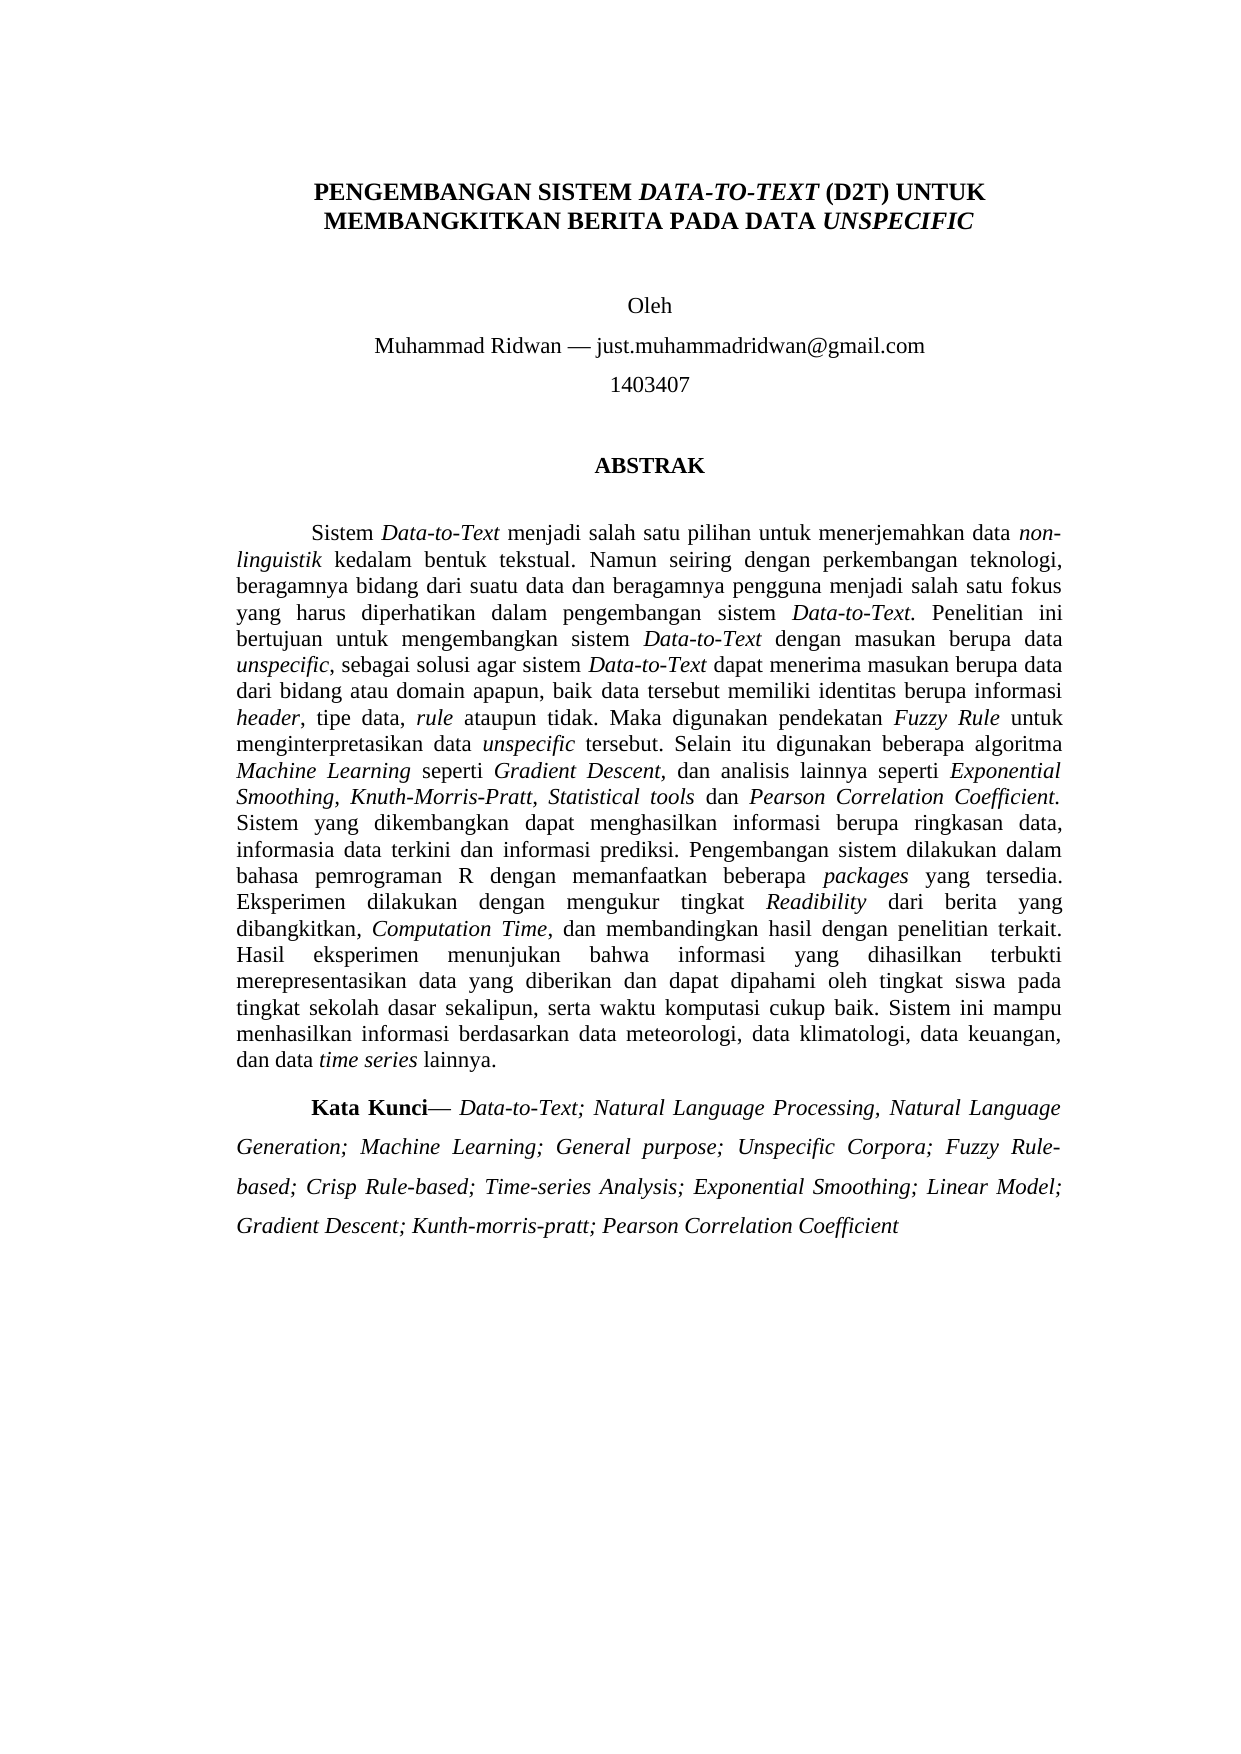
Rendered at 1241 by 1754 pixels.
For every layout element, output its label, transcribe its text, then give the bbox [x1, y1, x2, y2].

subtitle ABSTRAK [236, 452, 1063, 478]
text 1403407 [236, 371, 1063, 397]
text Sistem Data-to-Text menjadi salah satu pilihan untuk menerjemahkan data non-linguistik kedalam bentuk tekstual. Namun seiring dengan perkembangan teknologi, beragamnya bidang dari suatu data dan beragamnya pengguna menjadi salah satu fokus yang harus diperhatikan dalam pengembangan sistem Data-to-Text. Penelitian ini bertujuan untuk mengembangkan sistem Data-to-Text dengan masukan berupa data unspecific, sebagai solusi agar sistem Data-to-Text dapat menerima masukan berupa data dari bidang atau domain apapun, baik data tersebut memiliki identitas berupa informasi header, tipe data, rule ataupun tidak. Maka digunakan pendekatan Fuzzy Rule untuk menginterpretasikan data unspecific tersebut. Selain itu digunakan beberapa algoritma Machine Learning seperti Gradient Descent, dan analisis lainnya seperti Exponential Smoothing, Knuth-Morris-Pratt, Statistical tools dan Pearson Correlation Coefficient. Sistem yang dikembangkan dapat menghasilkan informasi berupa ringkasan data, informasia data terkini dan informasi prediksi. Pengembangan sistem dilakukan dalam bahasa pemrograman R dengan memanfaatkan beberapa packages yang tersedia. Eksperimen dilakukan dengan mengukur tingkat Readibility dari berita yang dibangkitkan, Computation Time, dan membandingkan hasil dengan penelitian terkait. Hasil eksperimen menunjukan bahwa informasi yang dihasilkan terbukti merepresentasikan data yang diberikan dan dapat dipahami oleh tingkat siswa pada tingkat sekolah dasar sekalipun, serta waktu komputasi cukup baik. Sistem ini mampu menhasilkan informasi berdasarkan data meteorologi, data klimatologi, data keuangan, dan data time series lainnya. [236, 519, 1063, 1073]
text Muhammad Ridwan — just.muhammadridwan@gmail.com [236, 332, 1063, 358]
text Oleh [236, 292, 1063, 318]
text PENGEMBANGAN SISTEM DATA-TO-TEXT (D2T) UNTUK MEMBANGKITKAN BERITA PADA DATA UNSPECIFIC [236, 177, 1063, 235]
text Kata Kunci— Data-to-Text; Natural Language Processing, Natural Language Generation; Machine Learning; General purpose; Unspecific Corpora; Fuzzy Rule-based; Crisp Rule-based; Time-series Analysis; Exponential Smoothing; Linear Model; Gradient Descent; Kunth-morris-pratt; Pearson Correlation Coefficient [236, 1094, 1063, 1238]
